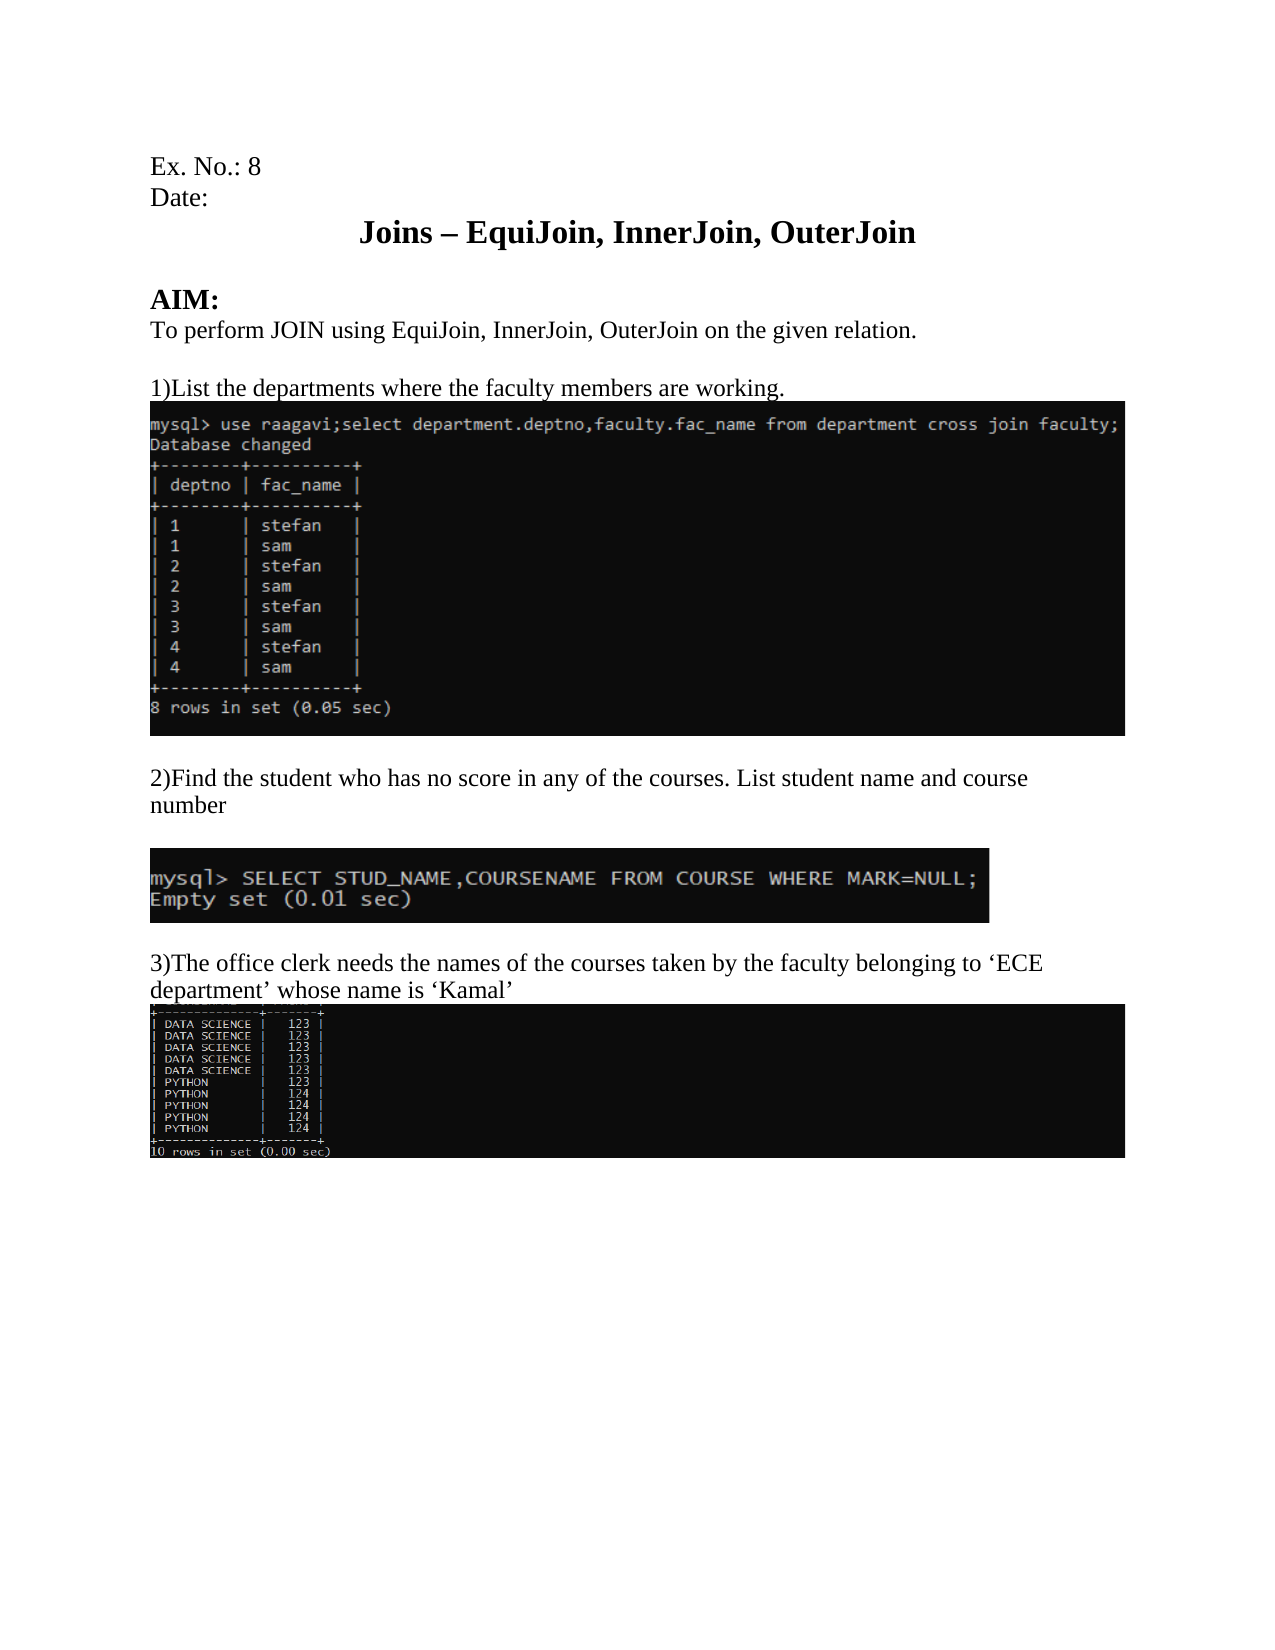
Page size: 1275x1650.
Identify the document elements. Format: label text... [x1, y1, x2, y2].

picture [150, 1004, 1125, 1158]
text To perform JOIN using EquiJoin, InnerJoin, OuterJoin on the given relation. [150, 315, 1125, 344]
text Ex. No.: 8 [150, 150, 1125, 181]
text 2)Find the student who has no score in any of the courses. List student name and course number [150, 764, 1046, 819]
text Date: [150, 181, 1125, 212]
text 3)The office clerk needs the names of the courses taken by the faculty belonging to ‘ECE department’ whose name is ‘Kamal’ [150, 949, 1046, 1004]
text AIM: [150, 282, 1125, 315]
text Joins – EquiJoin, InnerJoin, OuterJoin [150, 212, 1125, 251]
text 1)List the departments where the faculty members are working. [150, 373, 1125, 401]
picture [150, 401, 1125, 736]
picture [150, 848, 990, 923]
